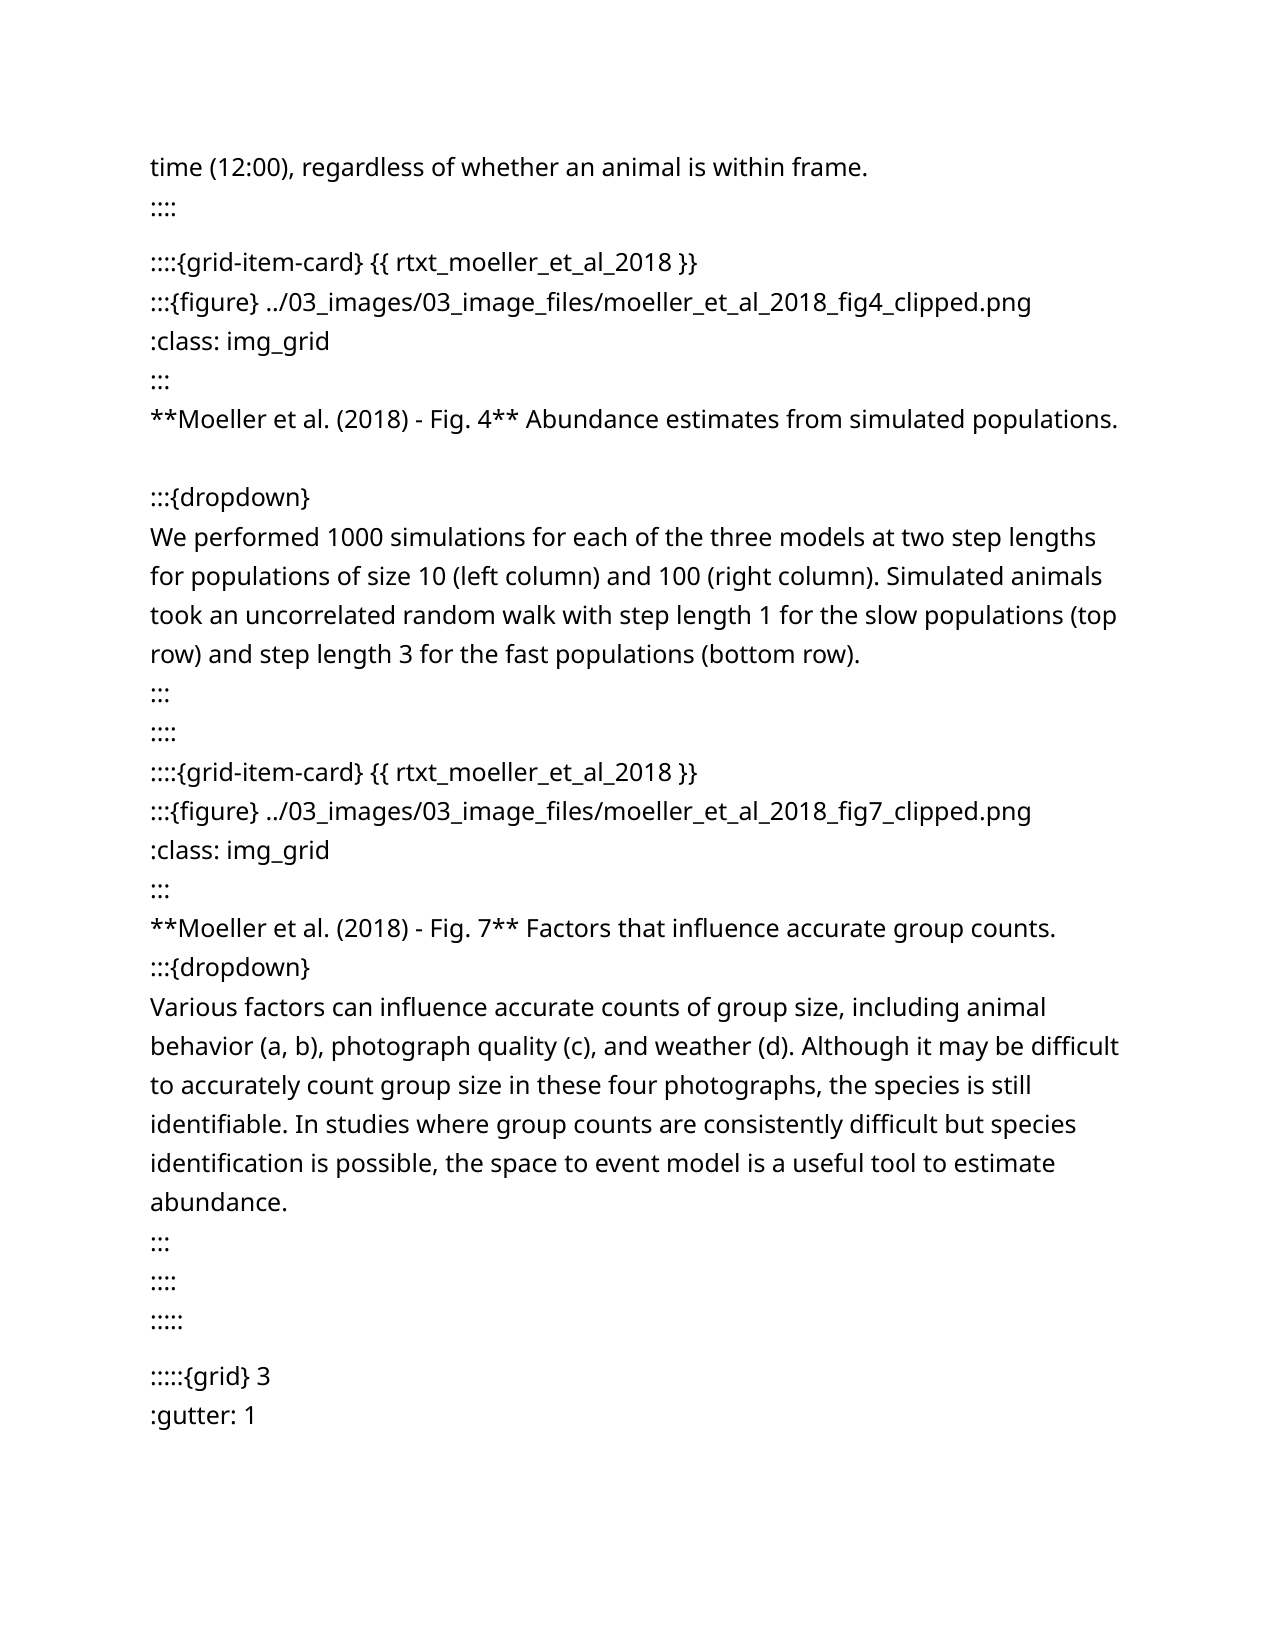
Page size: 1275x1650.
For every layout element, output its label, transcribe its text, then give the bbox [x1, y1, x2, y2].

text :::::{grid} 3 :gutter: 1 :padding: 0 :margin: 0 [150, 1358, 1125, 1432]
